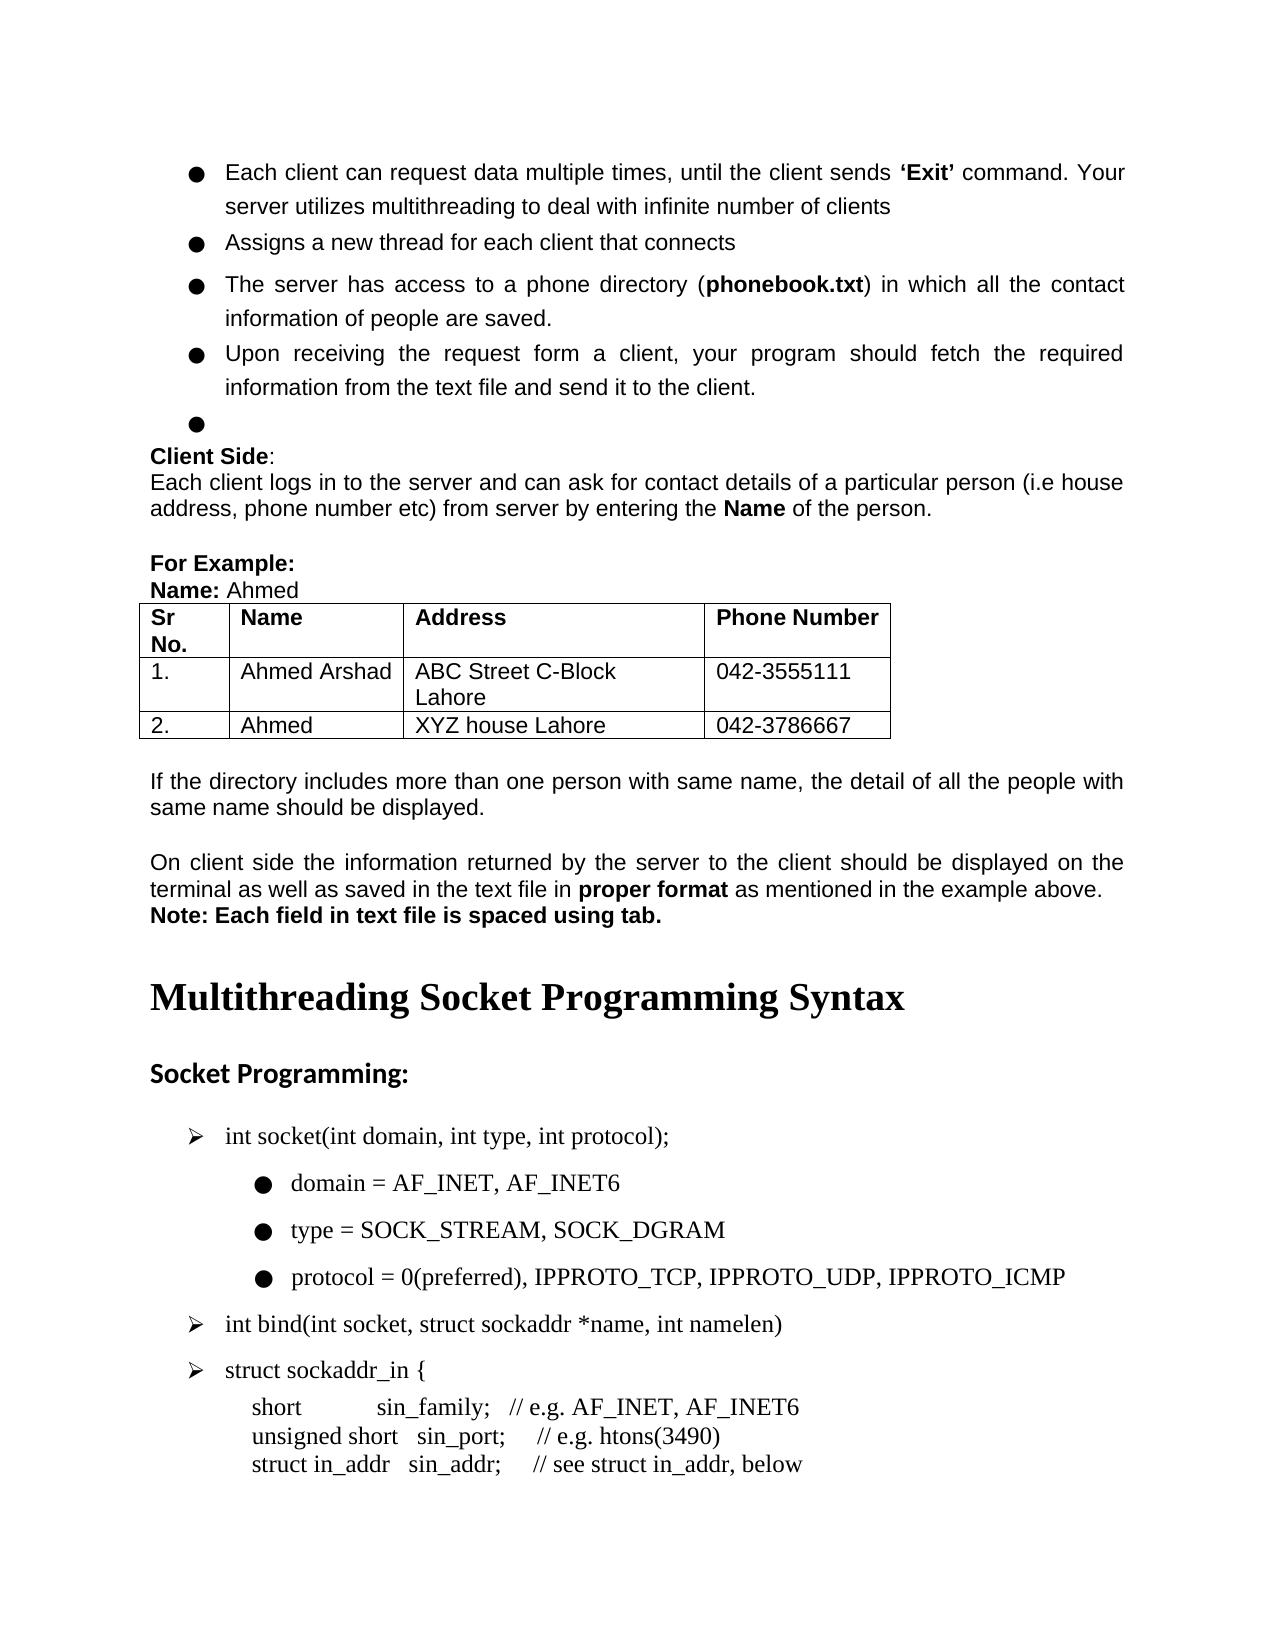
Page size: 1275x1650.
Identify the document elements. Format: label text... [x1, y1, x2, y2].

table_header Name [230, 604, 403, 657]
list int socket(int domain, int type, int protocol); [187, 1110, 1125, 1157]
table_cell 042-3786667 [705, 712, 890, 738]
text Each client logs in to the server and can ask for contact details of a particular person (i.e house address, phone number etc) from server by entering the Name of the person. [150, 469, 1125, 522]
text For Example: [150, 550, 1125, 577]
text On client side the information returned by the server to the client should be displayed on the terminal as well as saved in the text file in proper format as mentioned in the example above. [150, 849, 1125, 902]
text Multithreading Socket Programming Syntax [150, 974, 1125, 1019]
table_cell XYZ house Lahore [404, 712, 704, 738]
list domain = AF_INET, AF_INET6 [253, 1157, 1125, 1204]
text Note: Each field in text file is spaced using tab. [150, 902, 1125, 928]
table_cell Ahmed Arshad [230, 658, 403, 711]
list Each client can request data multiple times, until the client sends ‘Exit’ command. Your server utilizes multithreading to deal with infinite number of clients [187, 150, 1125, 219]
table_cell Ahmed [230, 712, 403, 738]
list The server has access to a phone directory (phonebook.txt) in which all the contact information of people are saved. [187, 262, 1125, 331]
text struct in_addr sin_addr; // see struct in_addr, below [150, 1449, 1125, 1478]
text short sin_family; // e.g. AF_INET, AF_INET6 [150, 1392, 1125, 1421]
text unsigned short sin_port; // e.g. htons(3490) [150, 1421, 1125, 1449]
text Client Side: [150, 443, 1125, 469]
text Socket Programming: [150, 1055, 1125, 1091]
list Upon receiving the request form a client, your program should fetch the required information from the text file and send it to the client. [187, 331, 1125, 400]
table_header Phone Number [705, 604, 890, 657]
table_cell ABC Street C-Block Lahore [404, 658, 704, 711]
list type = SOCK_STREAM, SOCK_DGRAM [253, 1204, 1125, 1251]
list Assigns a new thread for each client that connects [187, 219, 1125, 262]
text Name: Ahmed [150, 577, 1125, 603]
list struct sockaddr_in { [187, 1345, 1125, 1392]
text If the directory includes more than one person with same name, the detail of all the people with same name should be displayed. [150, 768, 1125, 821]
table_cell 1. [140, 658, 229, 711]
table_cell 2. [140, 712, 229, 738]
table_header Sr No. [140, 604, 229, 657]
table_header Address [404, 604, 704, 657]
list int bind(int socket, struct sockaddr *name, int namelen) [187, 1298, 1125, 1345]
table_cell 042-3555111 [705, 658, 890, 711]
list protocol = 0(preferred), IPPROTO_TCP, IPPROTO_UDP, IPPROTO_ICMP [253, 1251, 1125, 1298]
